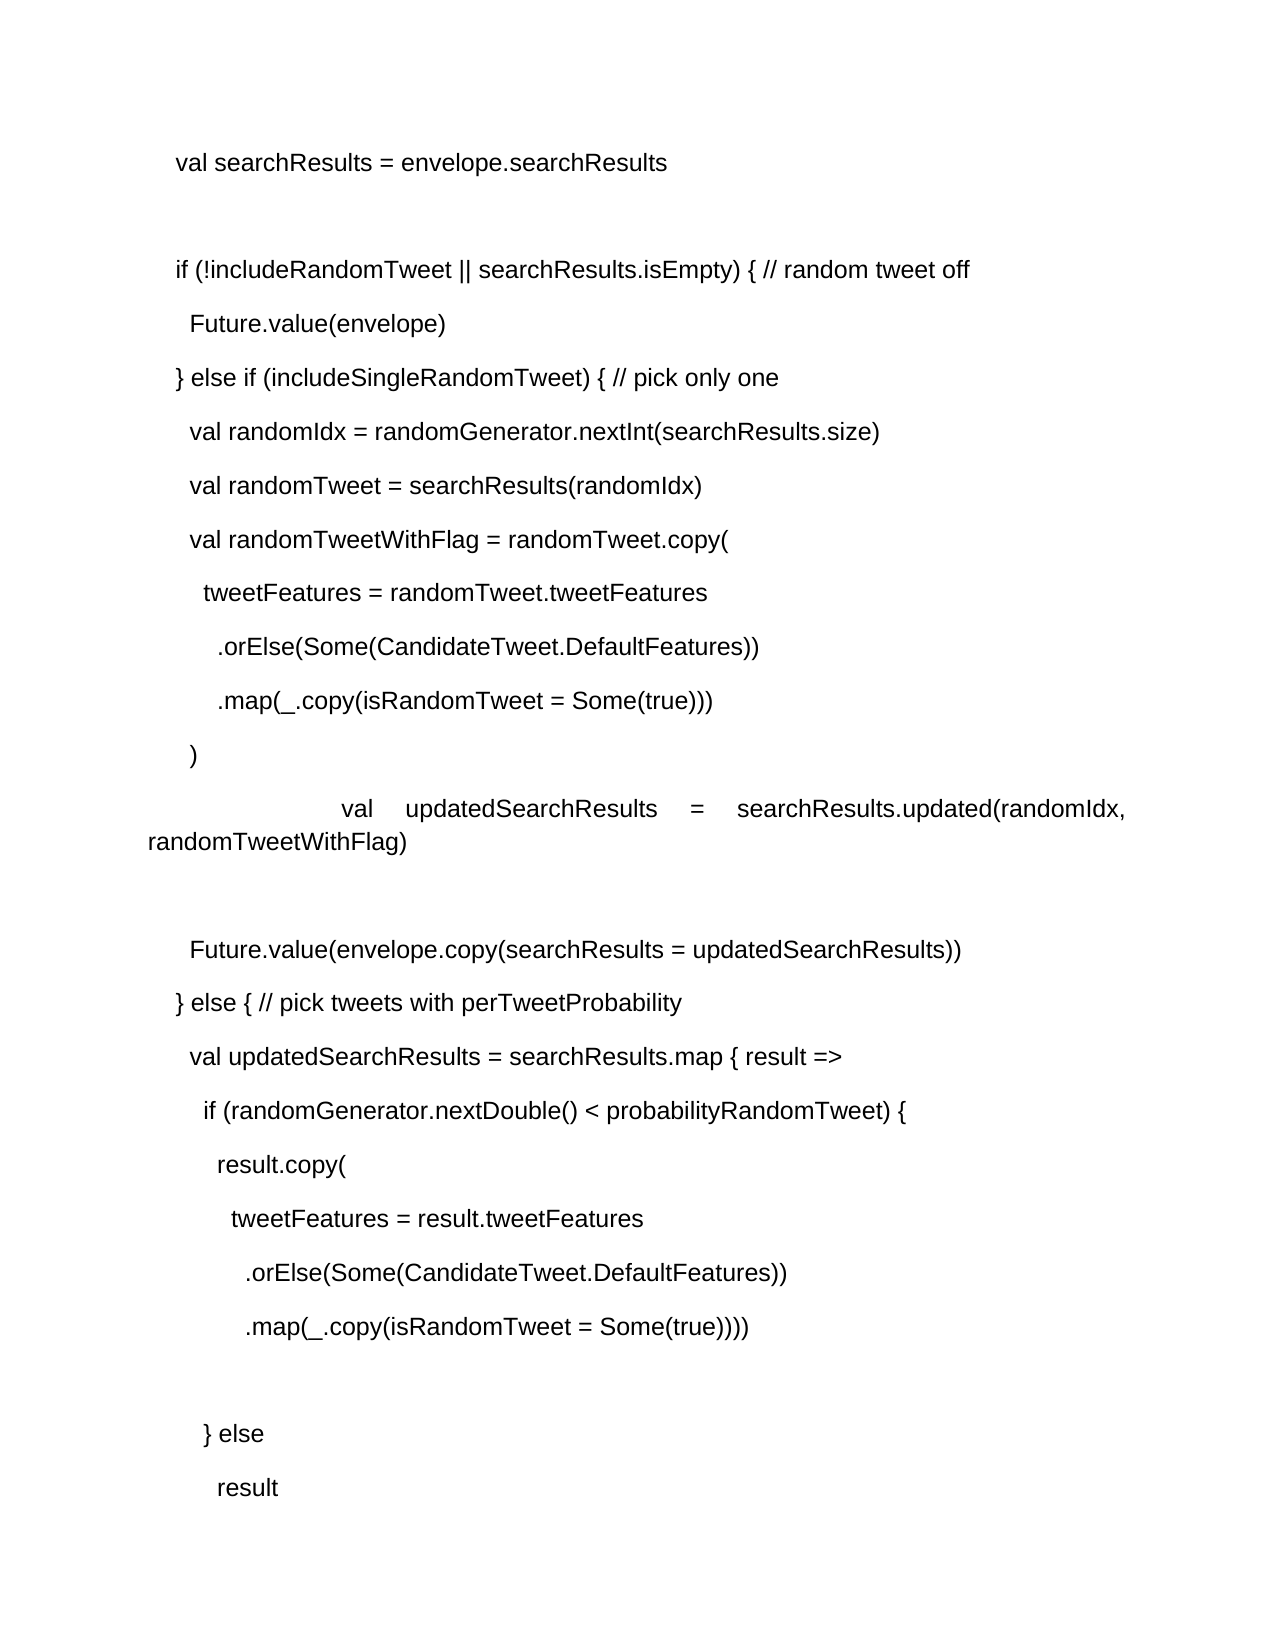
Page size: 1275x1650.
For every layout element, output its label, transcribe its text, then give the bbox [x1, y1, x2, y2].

text } else { // pick tweets with perTweetProbability [148, 988, 1127, 1017]
text if (randomGenerator.nextDouble() < probabilityRandomTweet) { [148, 1096, 1127, 1125]
text val searchResults = envelope.searchResults [148, 148, 1127, 176]
text val randomIdx = randomGenerator.nextInt(searchResults.size) [148, 417, 1127, 446]
text tweetFeatures = result.tweetFeatures [148, 1204, 1127, 1233]
text tweetFeatures = randomTweet.tweetFeatures [148, 578, 1127, 607]
text .map(_.copy(isRandomTweet = Some(true)))) [148, 1312, 1127, 1340]
text .map(_.copy(isRandomTweet = Some(true))) [148, 686, 1127, 715]
text .orElse(Some(CandidateTweet.DefaultFeatures)) [148, 1258, 1127, 1286]
text } else [148, 1419, 1127, 1448]
text result [148, 1473, 1127, 1502]
text Future.value(envelope) [148, 309, 1127, 338]
text val randomTweetWithFlag = randomTweet.copy( [148, 524, 1127, 553]
text ) [148, 740, 1127, 769]
text } else if (includeSingleRandomTweet) { // pick only one [148, 363, 1127, 392]
text val updatedSearchResults = searchResults.map { result => [148, 1042, 1127, 1071]
text if (!includeRandomTweet || searchResults.isEmpty) { // random tweet off [148, 255, 1127, 284]
text val randomTweet = searchResults(randomIdx) [148, 471, 1127, 499]
text result.copy( [148, 1150, 1127, 1179]
text val updatedSearchResults = searchResults.updated(randomIdx, randomTweetWithFlag) [148, 794, 1127, 856]
text .orElse(Some(CandidateTweet.DefaultFeatures)) [148, 632, 1127, 661]
text Future.value(envelope.copy(searchResults = updatedSearchResults)) [148, 934, 1127, 963]
